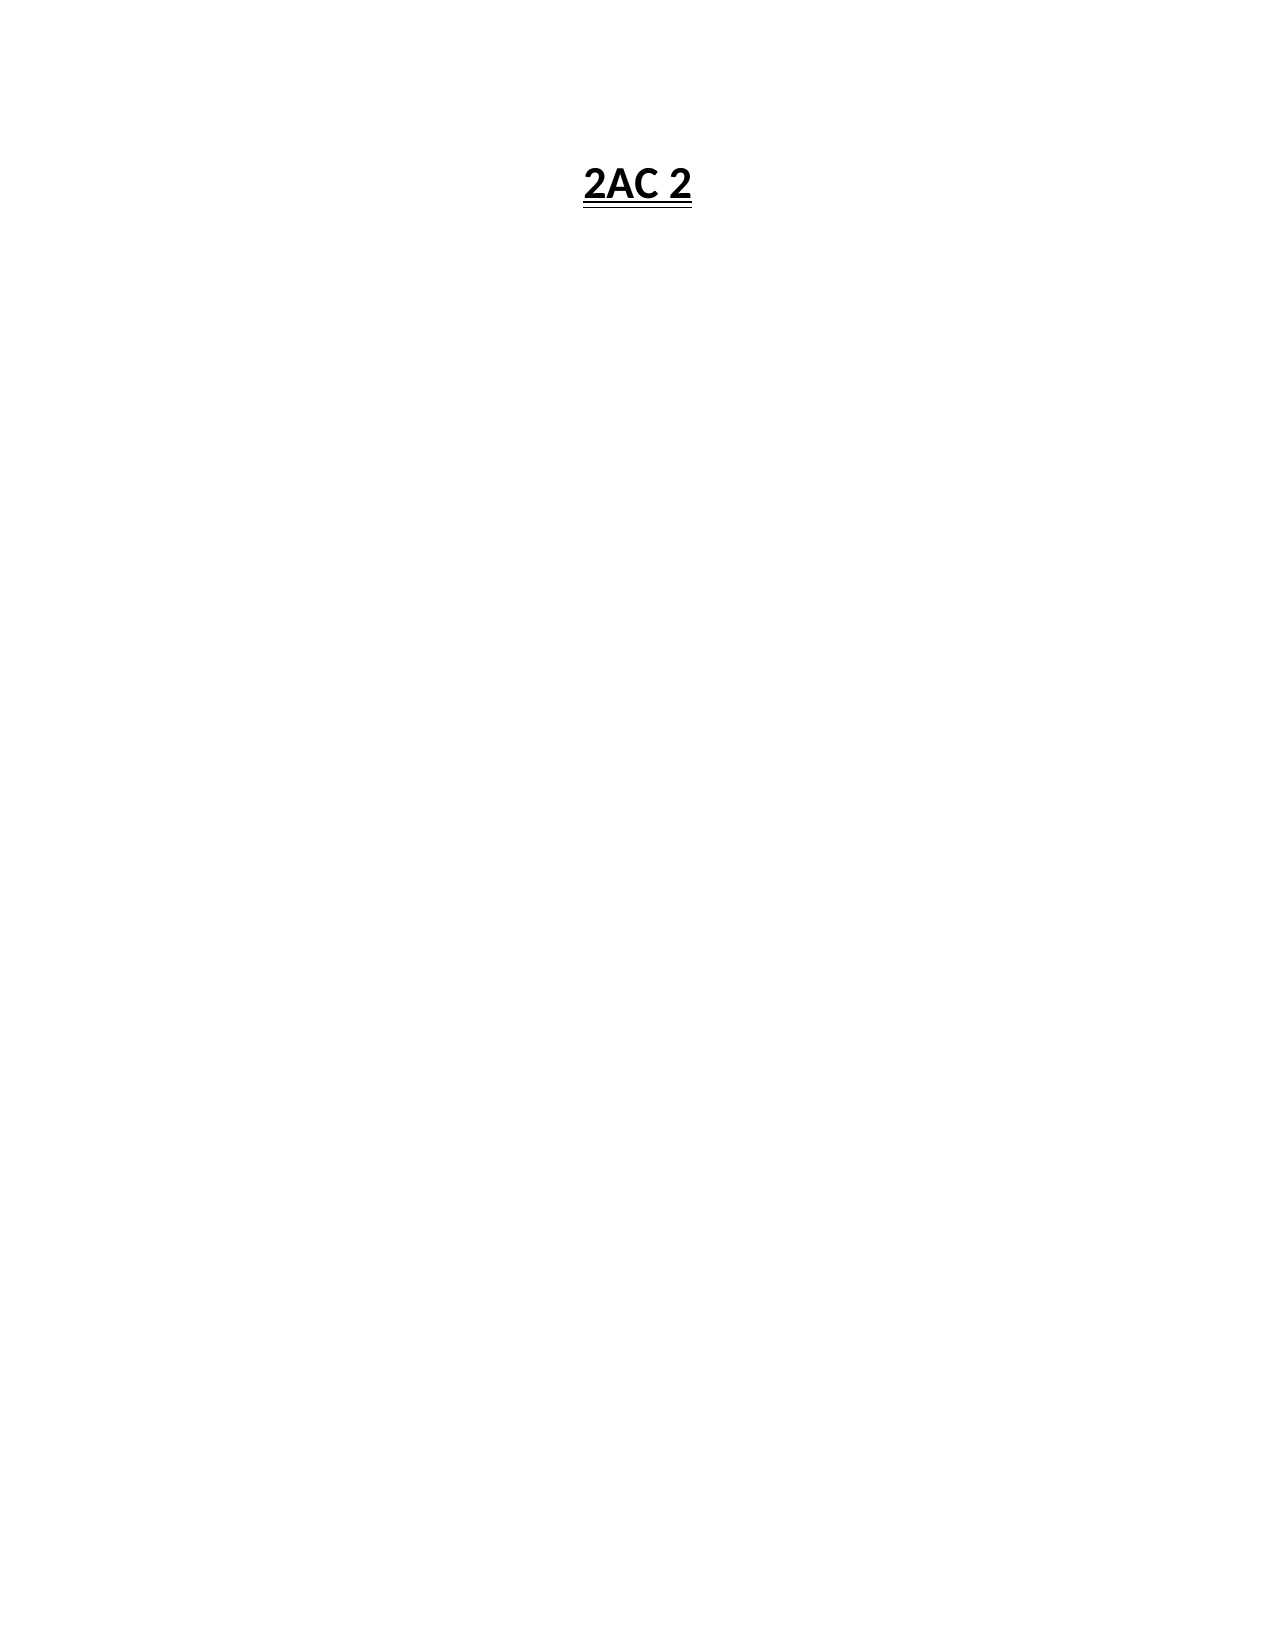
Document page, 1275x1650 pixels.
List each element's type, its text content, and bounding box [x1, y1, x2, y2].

subtitle 2AC 2 [150, 154, 1125, 210]
